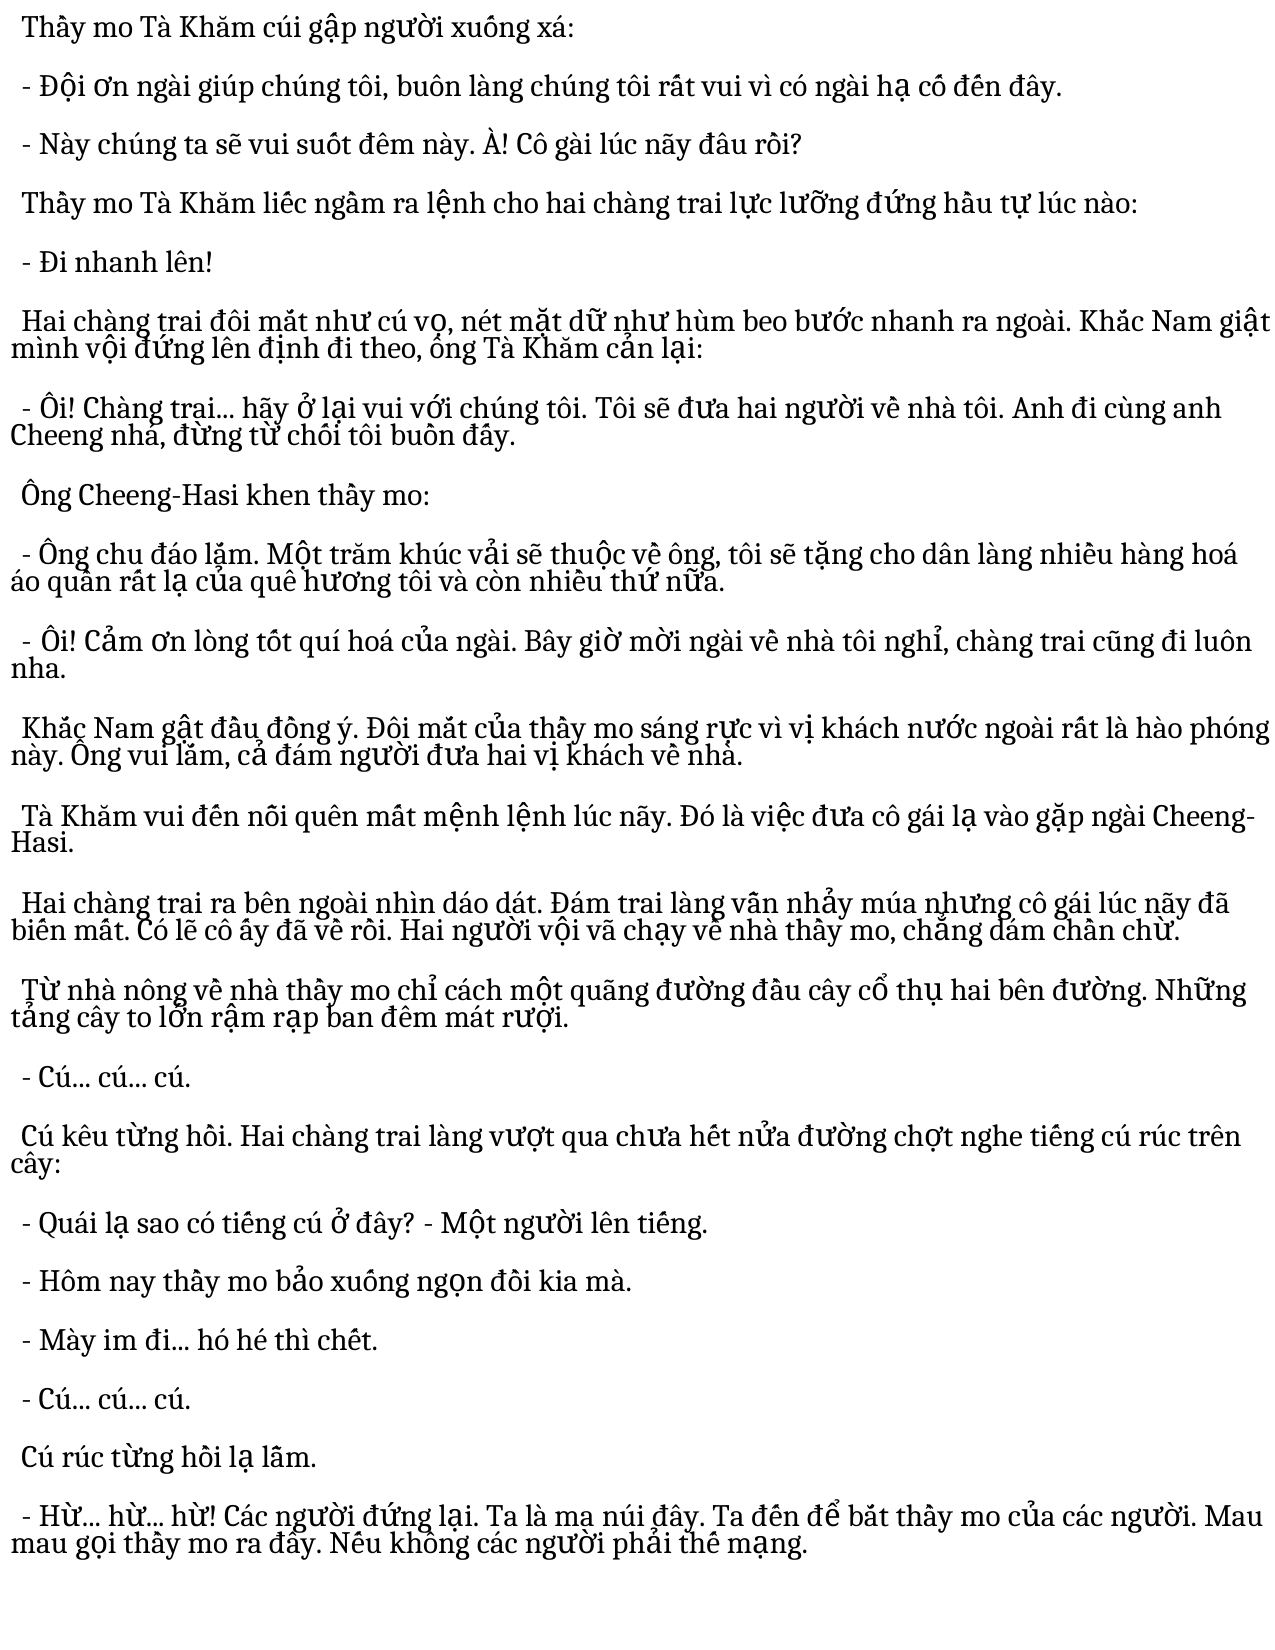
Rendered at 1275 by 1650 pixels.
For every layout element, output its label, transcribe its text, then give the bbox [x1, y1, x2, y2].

list Hừ... hừ... hừ! Các người đứng lại. Ta là ma núi đây. Ta đến để bắt thầy mo của các người. Mau mau gọi thầy mo ra đây. Nếu không các người phải thế mạng. [10, 1504, 1265, 1561]
text Tà Khăm vui đến nỗi quên mất mệnh lệnh lúc nãy. Đó là việc đưa cô gái lạ vào gặp ngài Cheeng-Hasi. [10, 803, 1264, 861]
text Cú kêu từng hồi. Hai chàng trai làng vượt qua chưa hết nửa đường chợt nghe tiếng cú rúc trên cây: [10, 1123, 1266, 1181]
list Đi nhanh lên! [21, 244, 1275, 280]
text Khắc Nam gật đầu đồng ý. Đôi mắt của thầy mo sáng rực vì vị khách nước ngoài rất là hào phóng này. Ông vui lắm, cả đám người đưa hai vị khách về nhà. [10, 716, 1275, 773]
text Cú rúc từng hồi lạ lẫm. [21, 1440, 1275, 1476]
text Hai chàng trai đôi mắt như cú vọ, nét mặt dữ như hùm beo bước nhanh ra ngoài. Khắc Nam giật mình vội đứng lên định đi theo, ông Tà Khăm cản lại: [10, 308, 1275, 366]
text - Cú... cú... cú. [21, 1381, 1275, 1417]
text Thầy mo Tà Khăm cúi gập người xuống xá: [21, 9, 1275, 45]
text Hai chàng trai ra bên ngoài nhìn dáo dát. Đám trai làng vẫn nhảy múa nhưng cô gái lúc nãy đã biến mất. Có lẽ cô ấy đã về rồi. Hai người vội vã chạy về nhà thầy mo, chẳng dám chần chừ. [10, 890, 1275, 948]
list Ông chu đáo lắm. Một trăm khúc vải sẽ thuộc về ông, tôi sẽ tặng cho dân làng nhiều hàng hoá áo quần rất lạ của quê hương tôi và còn nhiều thứ nữa. [10, 541, 1264, 599]
list Quái lạ sao có tiếng cú ở đây? - Một người lên tiếng. [21, 1205, 1275, 1241]
text Ông Cheeng-Hasi khen thầy mo: [21, 477, 1275, 513]
text Từ nhà nông về nhà thầy mo chỉ cách một quãng đường đầu cây cổ thụ hai bên đường. Những tảng cây to lớn rậm rạp ban đêm mát rượi. [10, 977, 1275, 1035]
list Này chúng ta sẽ vui suốt đêm này. À! Cô gài lúc nãy đâu rồi? [21, 127, 1275, 163]
list Ôi! Chàng trai... hãy ở lại vui với chúng tôi. Tôi sẽ đưa hai người về nhà tôi. Anh đi cùng anh Cheeng nhá, đừng từ chối tôi buồn đấy. [10, 396, 1265, 453]
list Đội ơn ngài giúp chúng tôi, buôn làng chúng tôi rất vui vì có ngài hạ cố đến đây. [21, 68, 1275, 104]
text Thầy mo Tà Khăm liếc ngầm ra lệnh cho hai chàng trai lực lưỡng đứng hầu tự lúc nào: [21, 185, 1275, 221]
list Hôm nay thầy mo bảo xuống ngọn đồi kia mà. [21, 1264, 1275, 1299]
list Mày im đi... hó hé thì chết. [21, 1322, 1275, 1358]
list Ôi! Cảm ơn lòng tốt quí hoá của ngài. Bây giờ mời ngài về nhà tôi nghỉ, chàng trai cũng đi luôn nha. [10, 629, 1264, 686]
text - Cú... cú... cú. [21, 1059, 1275, 1095]
